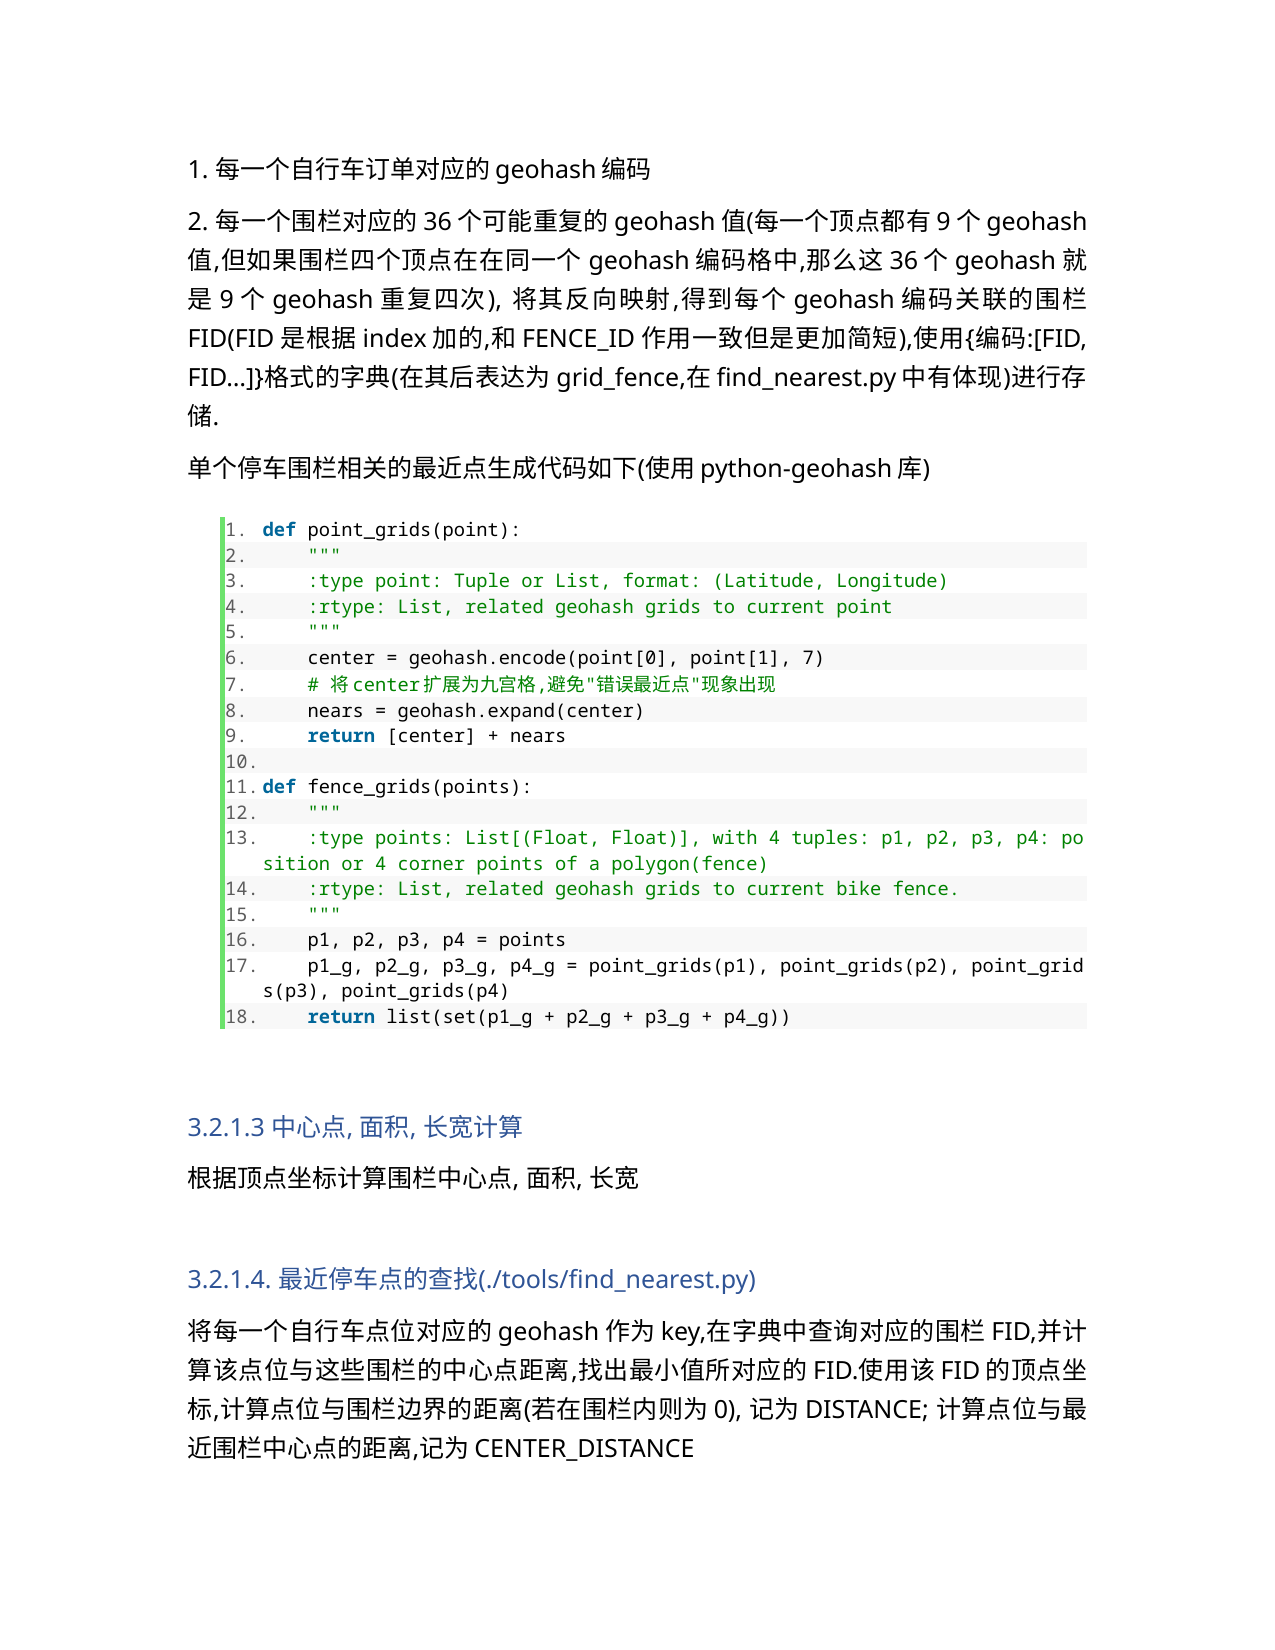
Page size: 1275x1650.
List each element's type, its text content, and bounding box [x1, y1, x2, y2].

subtitle 3.2.1.4. 最近停车点的查找(./tools/find_nearest.py) [187, 1259, 1087, 1296]
list def fence_grids(points): [225, 773, 1087, 799]
list :type point: Tuple or List, format: (Latitude, Longitude) [225, 568, 1087, 593]
list """ [225, 901, 1087, 927]
list :type points: List[(Float, Float)], with 4 tuples: p1, p2, p3, p4: position or 4 corner points of a polygon(fence) [225, 824, 1087, 876]
list return [center] + nears [225, 722, 1087, 748]
list # 将center扩展为九宫格,避免"错误最近点"现象出现 [225, 670, 1087, 697]
list center = geohash.encode(point[0], point[1], 7) [225, 644, 1087, 670]
list """ [225, 619, 1087, 644]
text 单个停车围栏相关的最近点生成代码如下(使用python-geohash库) [187, 448, 1087, 485]
subtitle 3.2.1.3 中心点, 面积, 长宽计算 [187, 1107, 1087, 1143]
text 根据顶点坐标计算围栏中心点, 面积, 长宽 [187, 1159, 1087, 1195]
list :rtype: List, related geohash grids to current point [225, 593, 1087, 619]
list :rtype: List, related geohash grids to current bike fence. [225, 876, 1087, 901]
text 1. 每一个自行车订单对应的geohash编码 [187, 150, 1087, 186]
list """ [225, 799, 1087, 824]
list return list(set(p1_g + p2_g + p3_g + p4_g)) [225, 1003, 1087, 1029]
text 2. 每一个围栏对应的36个可能重复的geohash值(每一个顶点都有9个geohash值,但如果围栏四个顶点在在同一个geohash编码格中,那么这36个geohash就是9个geohash重复四次), 将其反向映射,得到每个geohash编码关联的围栏FID(FID是根据index加的,和FENCE_ID作用一致但是更加简短),使用{编码:[FID, FID…]}格式的字典(在其后表达为grid_fence,在find_nearest.py中有体现)进行存储. [187, 202, 1087, 433]
list nears = geohash.expand(center) [225, 697, 1087, 722]
text 将每一个自行车点位对应的geohash作为key,在字典中查询对应的围栏FID,并计算该点位与这些围栏的中心点距离,找出最小值所对应的FID.使用该FID的顶点坐标,计算点位与围栏边界的距离(若在围栏内则为0), 记为DISTANCE; 计算点位与最近围栏中心点的距离,记为CENTER_DISTANCE [187, 1311, 1087, 1464]
list p1, p2, p3, p4 = points [225, 927, 1087, 952]
list """ [225, 542, 1087, 568]
list p1_g, p2_g, p3_g, p4_g = point_grids(p1), point_grids(p2), point_grids(p3), point_grids(p4) [225, 952, 1087, 1003]
list def point_grids(point): [225, 517, 1087, 542]
